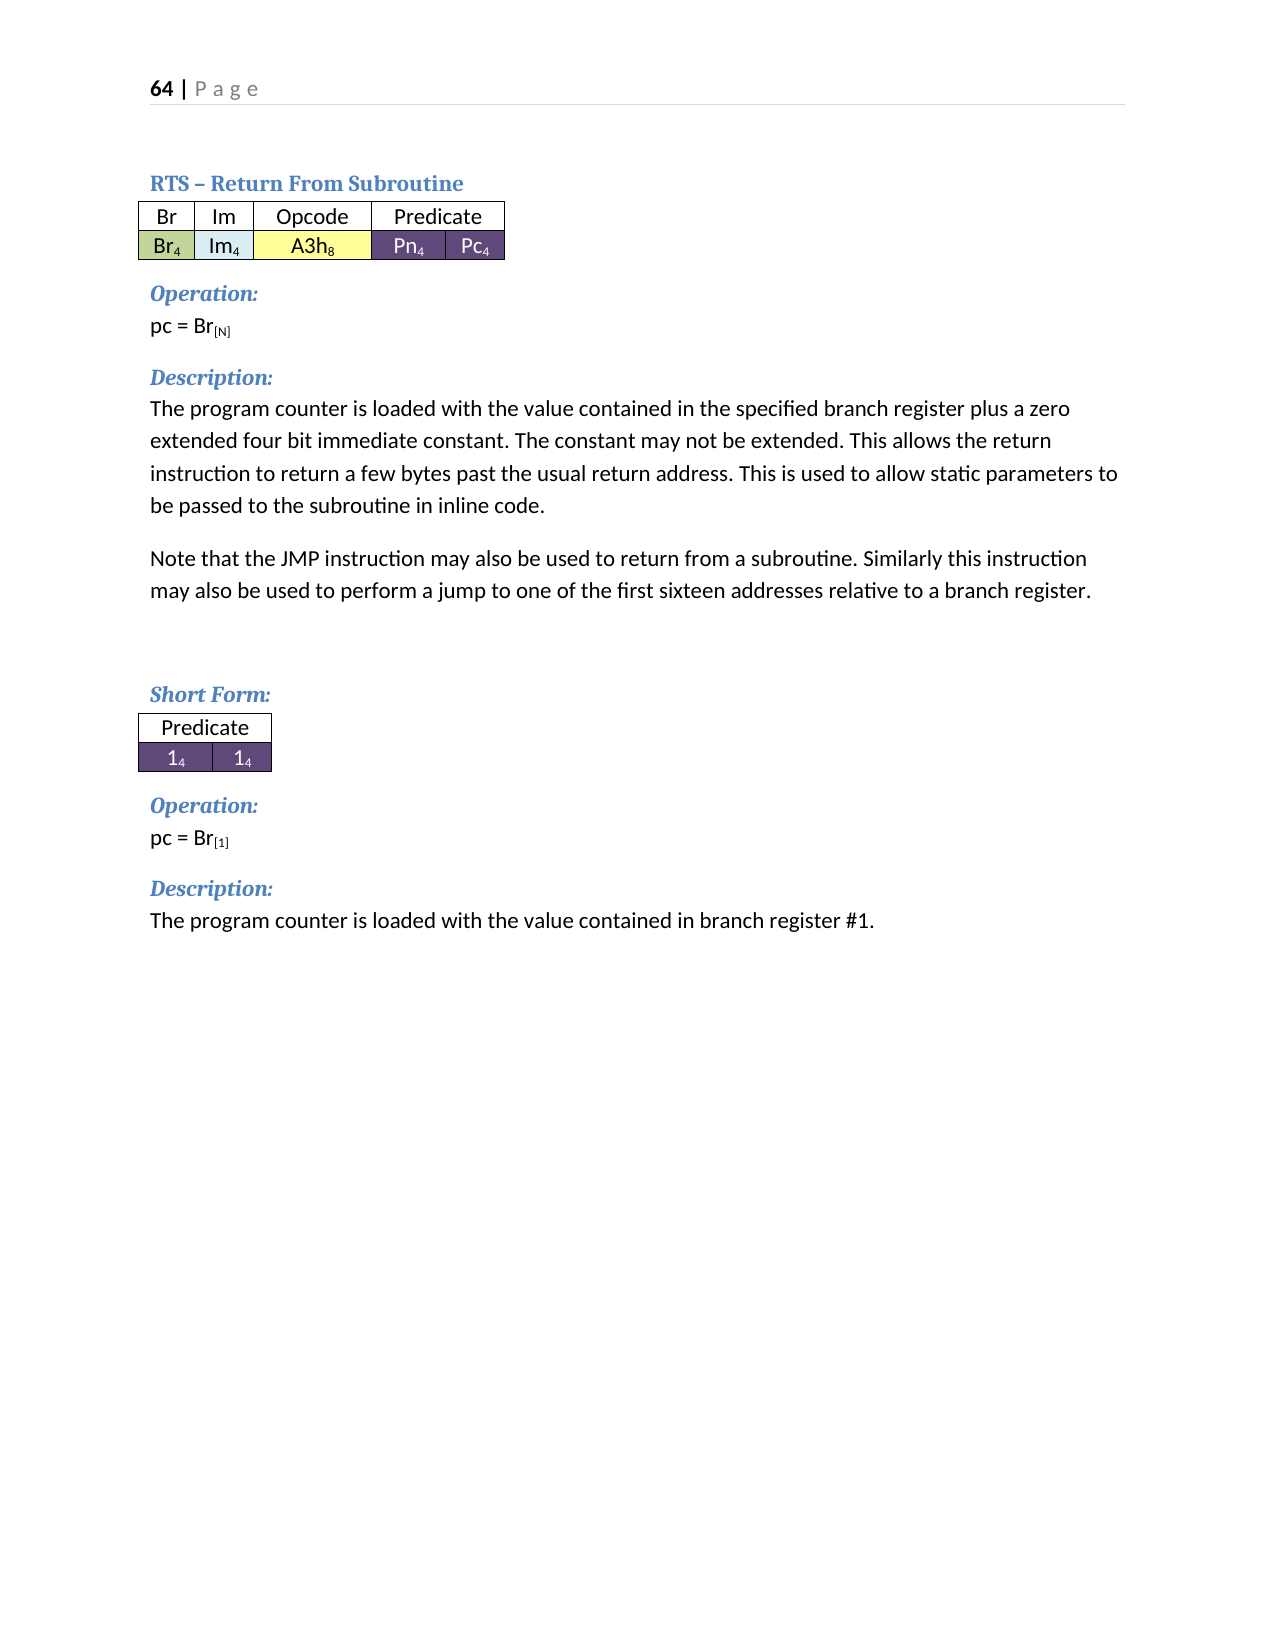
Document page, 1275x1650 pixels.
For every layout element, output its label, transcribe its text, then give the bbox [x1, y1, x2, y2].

subtitle RTS – Return From Subroutine [150, 171, 1125, 197]
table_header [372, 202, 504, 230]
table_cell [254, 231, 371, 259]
subtitle Operation: [150, 792, 1125, 819]
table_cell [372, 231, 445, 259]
text The program counter is loaded with the value contained in branch register #1. [150, 906, 1125, 934]
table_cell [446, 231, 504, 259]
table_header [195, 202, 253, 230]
subtitle Description: [150, 364, 1125, 391]
subtitle Description: [150, 876, 1125, 902]
text Note that the JMP instruction may also be used to return from a subroutine. Similarly this instruction may also be used to perform a jump to one of the first sixteen addresses relative to a branch register. [150, 544, 1125, 604]
subtitle Short Form: [150, 682, 1125, 709]
text pc = Br[N] [150, 311, 1125, 339]
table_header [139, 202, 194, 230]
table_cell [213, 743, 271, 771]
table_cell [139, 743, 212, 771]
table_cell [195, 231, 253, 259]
subtitle Operation: [150, 281, 1125, 307]
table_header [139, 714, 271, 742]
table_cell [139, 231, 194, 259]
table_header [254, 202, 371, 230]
text The program counter is loaded with the value contained in the specified branch register plus a zero extended four bit immediate constant. The constant may not be extended. This allows the return instruction to return a few bytes past the usual return address. This is used to allow static parameters to be passed to the subroutine in inline code. [150, 394, 1125, 519]
text pc = Br[1] [150, 823, 1125, 851]
